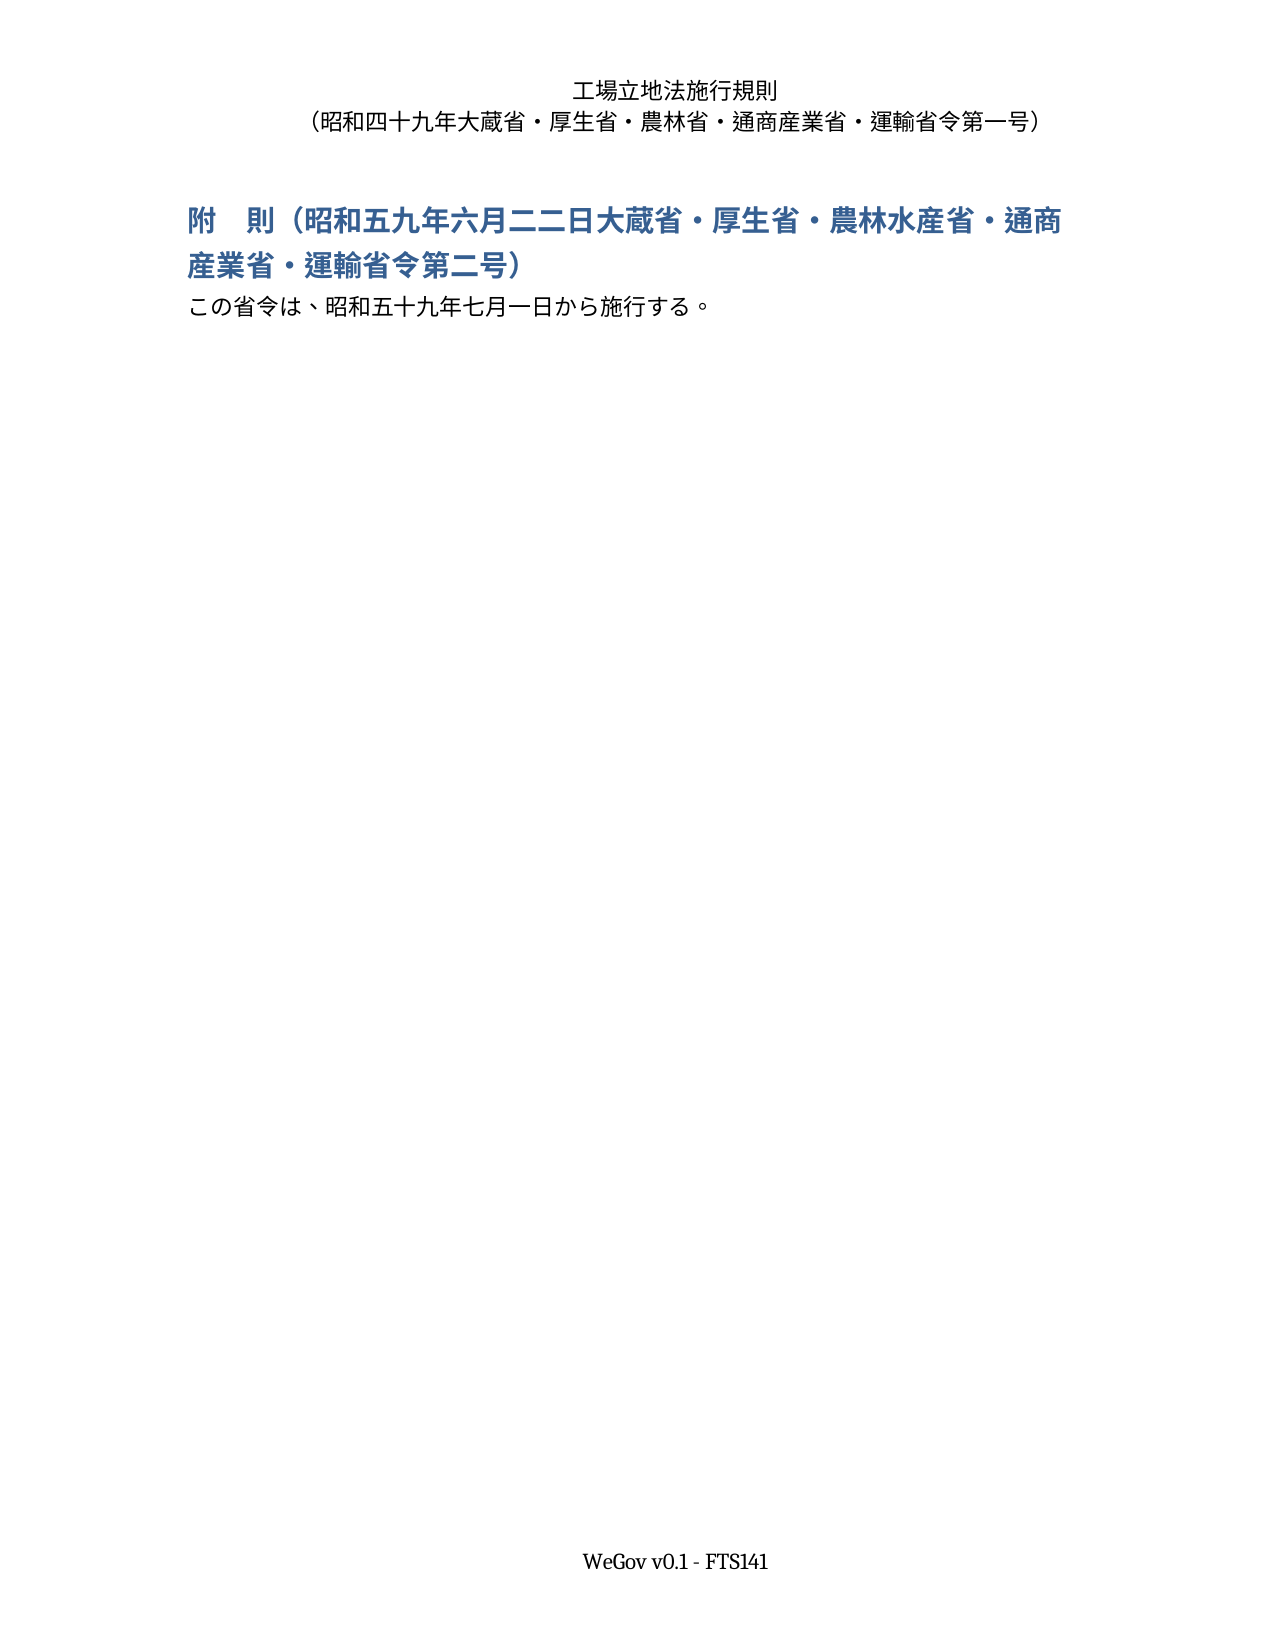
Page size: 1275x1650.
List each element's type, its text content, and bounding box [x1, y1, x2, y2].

text この省令は、昭和五十九年七月一日から施行する。 [187, 291, 1087, 322]
subtitle 附 則（昭和五九年六月二二日大蔵省・厚生省・農林水産省・通商産業省・運輸省令第二号） [187, 200, 1087, 285]
